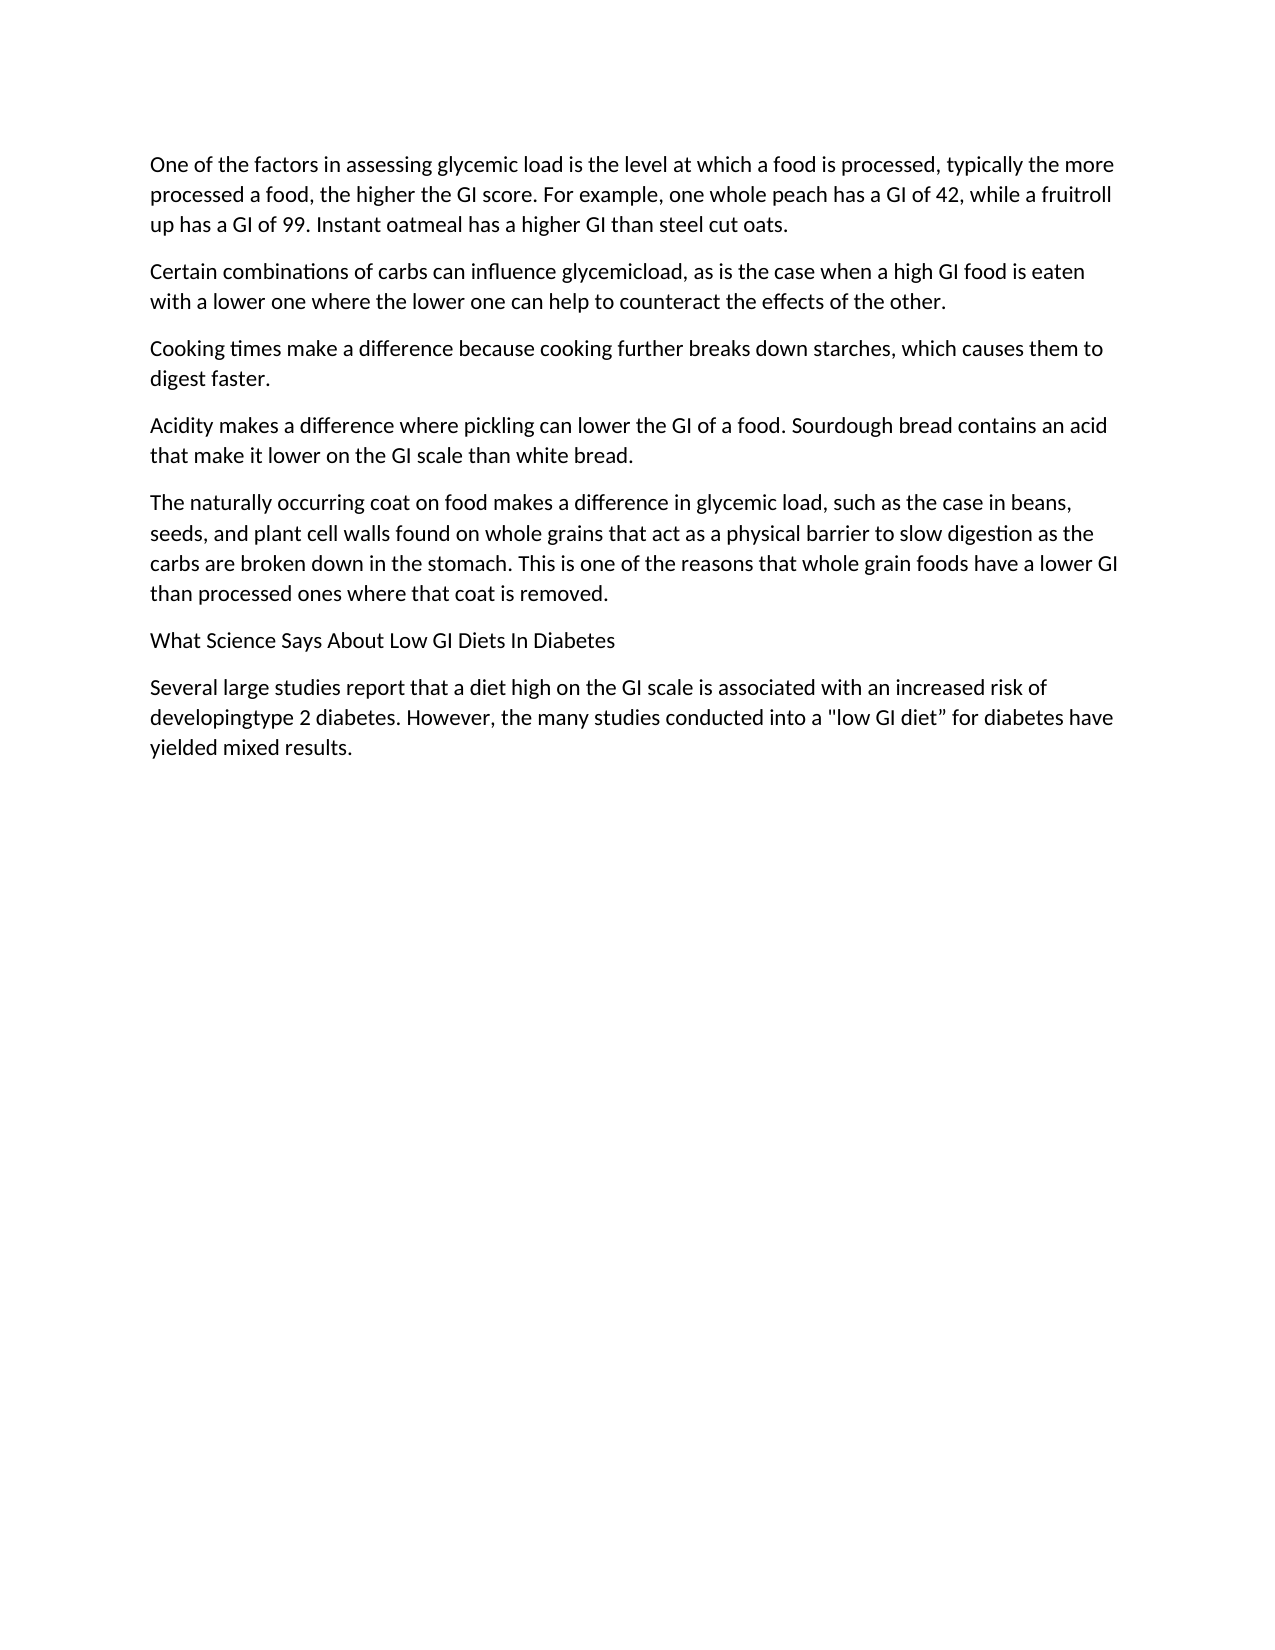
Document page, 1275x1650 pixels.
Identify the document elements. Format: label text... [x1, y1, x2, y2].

text One of the factors in assessing glycemic load is the level at which a food is processed, typically the more processed a food, the higher the GI score. For example, one whole peach has a GI of 42, while a fruitroll up has a GI of 99. Instant oatmeal has a higher GI than steel cut oats. [150, 150, 1125, 238]
text The naturally occurring coat on food makes a difference in glycemic load, such as the case in beans, seeds, and plant cell walls found on whole grains that act as a physical barrier to slow digestion as the carbs are broken down in the stomach. This is one of the reasons that whole grain foods have a lower GI than processed ones where that coat is removed. [150, 488, 1125, 607]
text Several large studies report that a diet high on the GI scale is associated with an increased risk of developingtype 2 diabetes. However, the many studies conducted into a "low GI diet” for diabetes have yielded mixed results. [150, 673, 1125, 761]
text Certain combinations of carbs can influence glycemicload, as is the case when a high GI food is eaten with a lower one where the lower one can help to counteract the effects of the other. [150, 257, 1125, 316]
text Cooking times make a difference because cooking further breaks down starches, which causes them to digest faster. [150, 334, 1125, 393]
text Acidity makes a difference where pickling can lower the GI of a food. Sourdough bread contains an acid that make it lower on the GI scale than white bread. [150, 411, 1125, 470]
text What Science Says About Low GI Diets In Diabetes [150, 626, 1125, 654]
